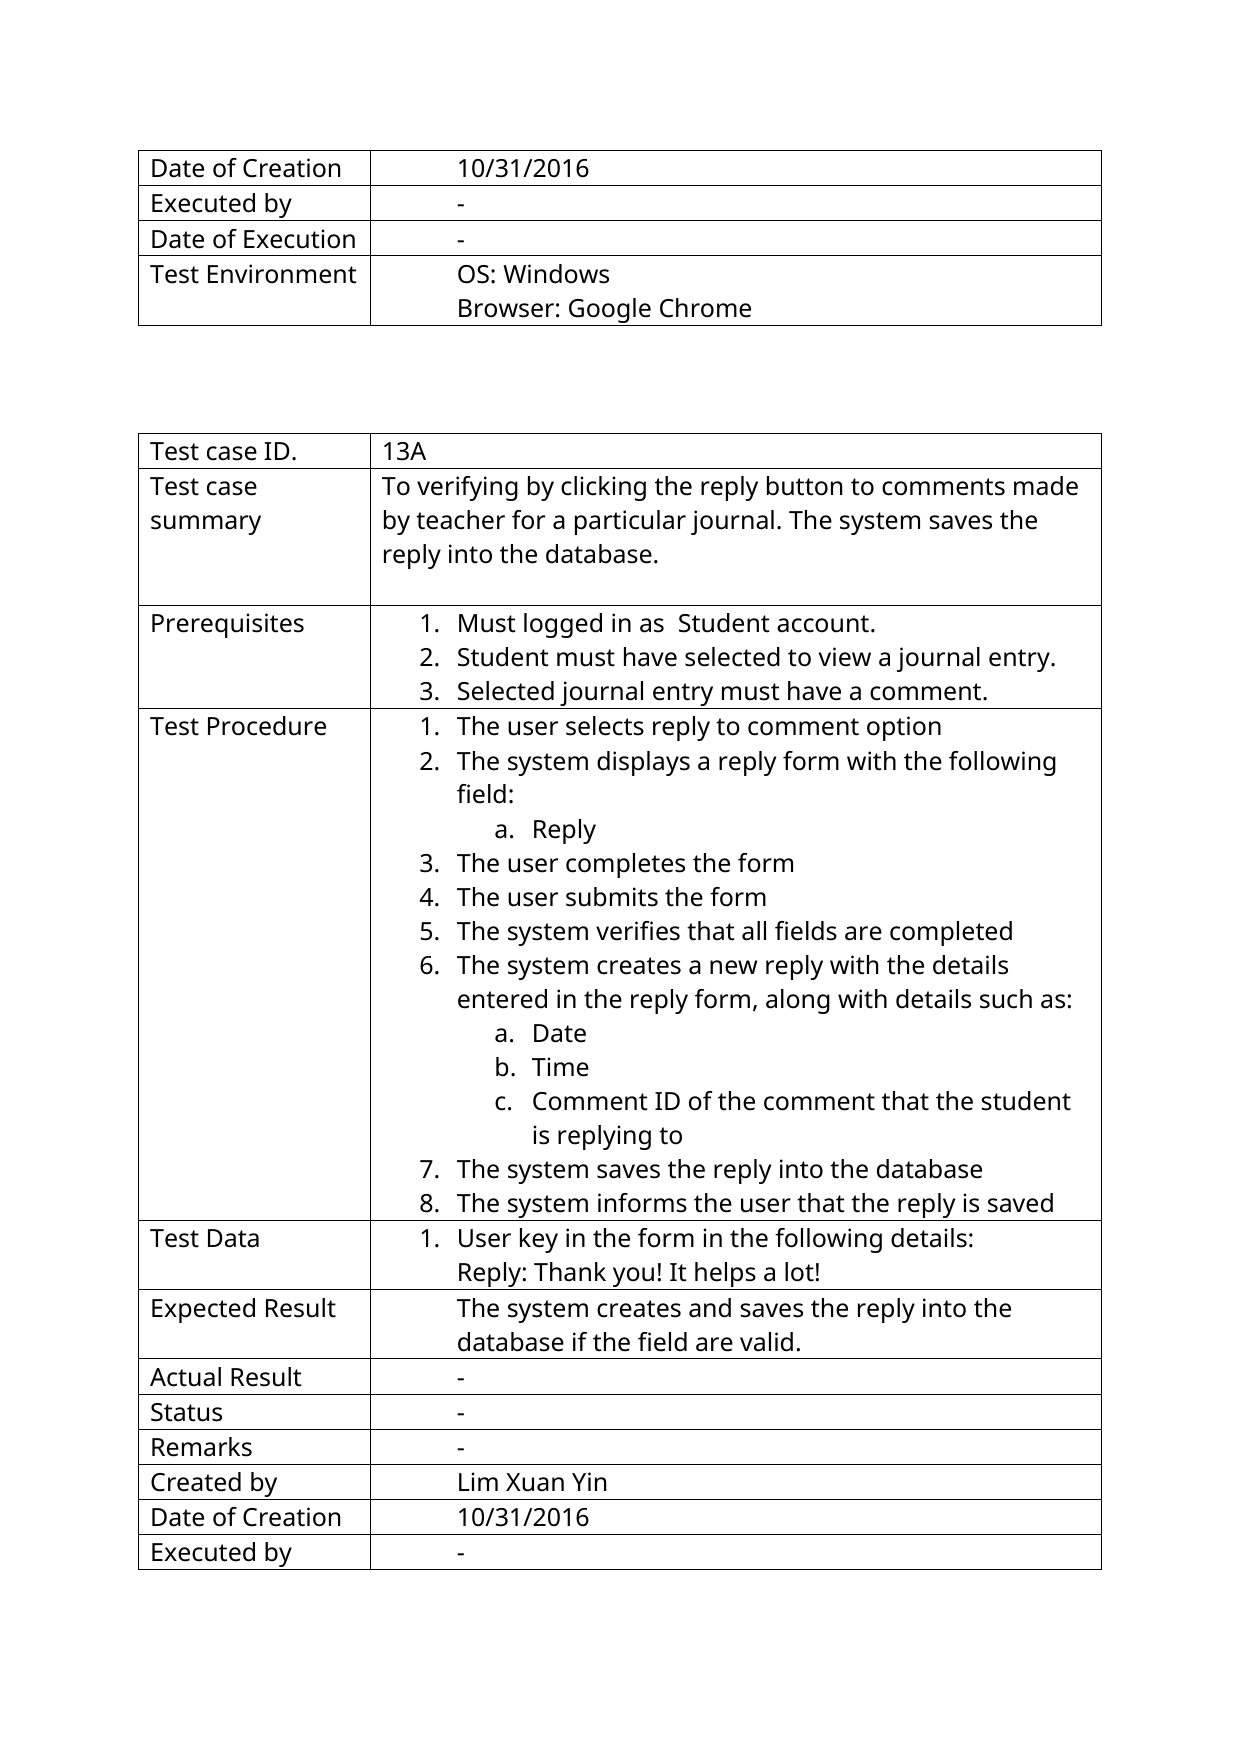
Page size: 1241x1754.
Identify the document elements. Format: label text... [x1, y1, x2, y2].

table_cell Remarks [139, 1430, 370, 1464]
table_cell Test Procedure [139, 709, 370, 1220]
table_cell Date of Execution [139, 221, 370, 255]
table_cell Test Environment [139, 256, 370, 324]
table_cell 10/31/2016 [371, 151, 1101, 185]
table_header 13A [371, 434, 1101, 467]
table_cell Test Data [139, 1221, 370, 1289]
table_cell Executed by [139, 1535, 370, 1569]
table_cell Actual Result [139, 1359, 370, 1393]
table_cell OS: Windows Browser: Google Chrome [371, 256, 1101, 324]
table_cell Status [139, 1395, 370, 1428]
table_cell - [371, 1395, 1101, 1428]
table_header Test case ID. [139, 434, 370, 467]
table_cell Prerequisites [139, 606, 370, 708]
table_cell User key in the form in the following details: Reply: Thank you! It helps a lot! [371, 1221, 1101, 1289]
table_cell Expected Result [139, 1290, 370, 1358]
table_cell Lim Xuan Yin [371, 1465, 1101, 1499]
table_cell The user selects reply to comment option The system displays a reply form with the following field: Reply The user completes the form The user submits the form The system verifies that all fields are completed The system creates a new reply with the details entered in the reply form, along with details such as: Date Time Comment ID of the comment that the student is replying to The system saves the reply into the database The system informs the user that the reply is saved [371, 709, 1101, 1220]
table_cell Must logged in as Student account. Student must have selected to view a journal entry. Selected journal entry must have a comment. [371, 606, 1101, 708]
table_cell - [371, 1430, 1101, 1464]
table_cell - [371, 1359, 1101, 1393]
table_cell - [371, 221, 1101, 255]
table_cell Test case summary [139, 469, 370, 605]
table_cell Executed by [139, 186, 370, 220]
table_cell - [371, 186, 1101, 220]
table_cell Date of Creation [139, 151, 370, 185]
table_cell The system creates and saves the reply into the database if the field are valid. [371, 1290, 1101, 1358]
table_cell 10/31/2016 [371, 1500, 1101, 1534]
table_cell - [371, 1535, 1101, 1569]
table_cell To verifying by clicking the reply button to comments made by teacher for a particular journal. The system saves the reply into the database. [371, 469, 1101, 605]
table_cell Date of Creation [139, 1500, 370, 1534]
table_cell Created by [139, 1465, 370, 1499]
